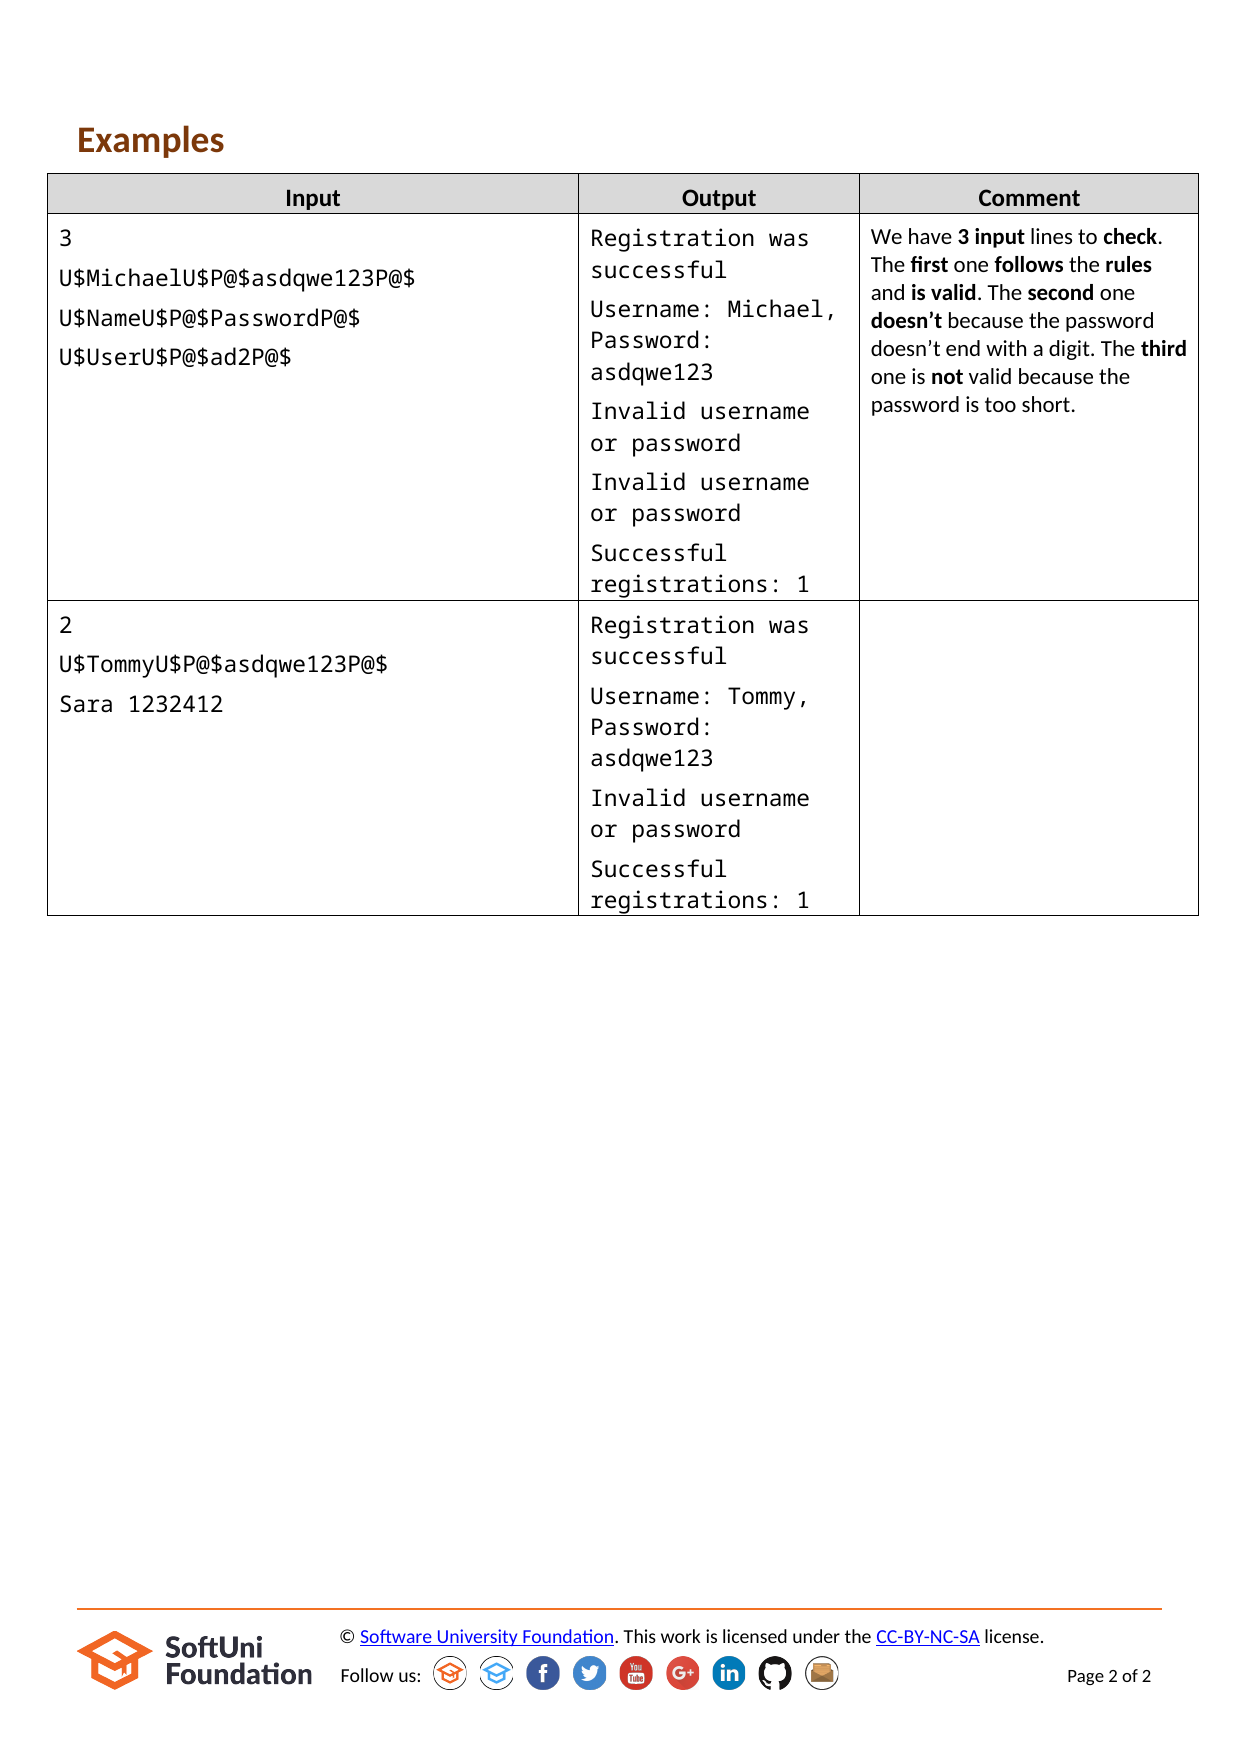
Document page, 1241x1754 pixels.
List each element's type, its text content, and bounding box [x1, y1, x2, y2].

table_cell [860, 601, 1198, 915]
picture [736, 1656, 746, 1666]
table_cell 3 U$MichaelU$P@$asdqwe123P@$ U$NameU$P@$PasswordP@$ U$UserU$P@$ad2P@$ [48, 214, 578, 599]
picture [758, 1656, 792, 1690]
table_header Input [48, 174, 578, 213]
table_cell Registration was successful Username: Michael, Password: asdqwe123 Invalid username or password Invalid username or password Successful registrations: 1 [579, 214, 859, 599]
picture [727, 1670, 738, 1680]
table_cell Registration was successful Username: Tommy, Password: asdqwe123 Invalid username or password Successful registrations: 1 [579, 601, 859, 915]
picture [712, 1680, 722, 1690]
picture [712, 1656, 722, 1666]
table_header Output [579, 174, 859, 213]
picture [573, 1656, 607, 1690]
table_header Comment [860, 174, 1198, 213]
picture [76, 1631, 312, 1690]
table_cell We have 3 input lines to check. The first one follows the rules and is valid. The second one doesn’t because the password doesn’t end with a digit. The third one is not valid because the password is too short. [860, 214, 1198, 599]
picture [805, 1656, 839, 1690]
picture [526, 1656, 560, 1690]
picture [619, 1656, 653, 1690]
table_cell 2 U$TommyU$P@$asdqwe123P@$ Sara 1232412 [48, 601, 578, 915]
subtitle Examples [77, 116, 1163, 162]
picture [433, 1656, 467, 1690]
picture [736, 1680, 746, 1690]
picture [480, 1656, 513, 1690]
picture [666, 1656, 700, 1690]
